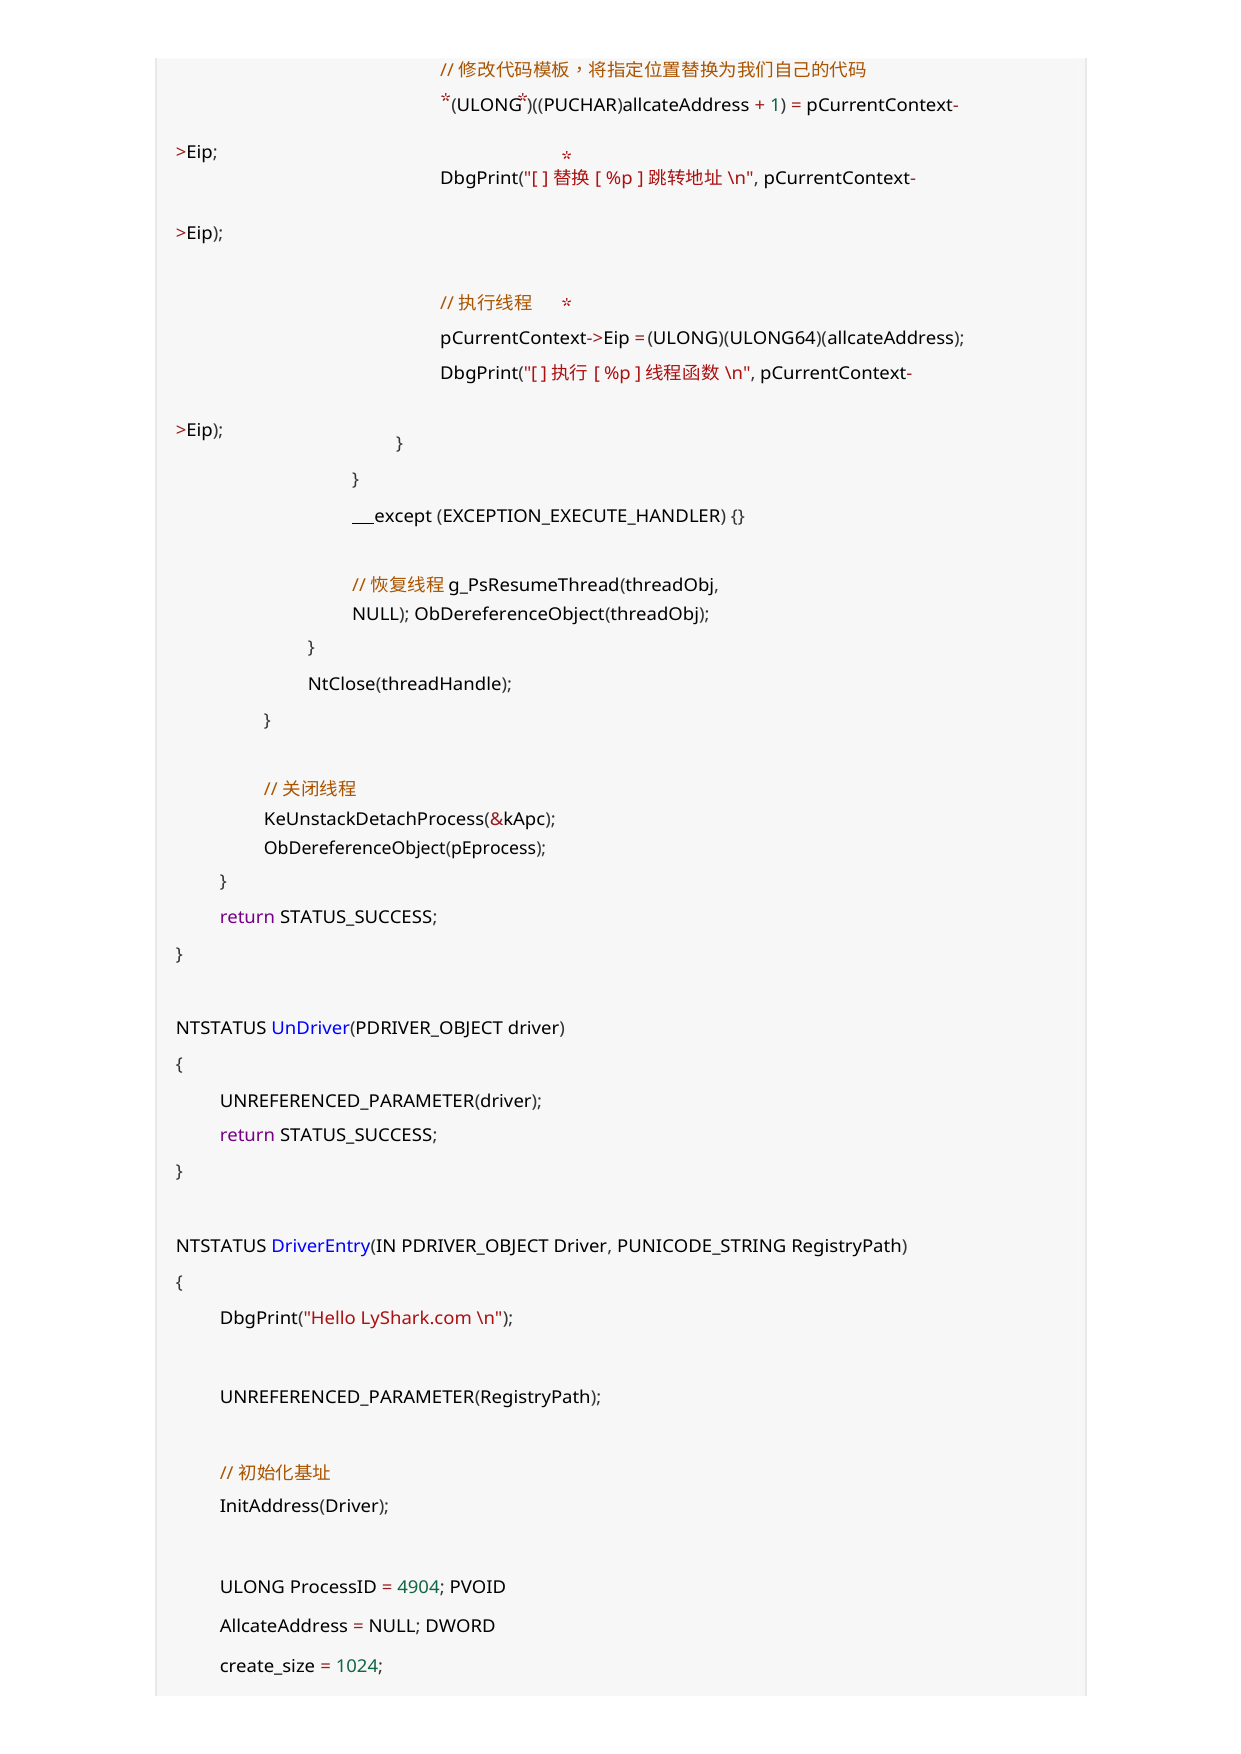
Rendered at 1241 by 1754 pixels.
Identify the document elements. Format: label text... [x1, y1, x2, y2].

text UNREFERENCED_PARAMETER(RegistryPath); [219, 1384, 1098, 1409]
text UNREFERENCED_PARAMETER(driver); [219, 1088, 1098, 1112]
text >Eip); [176, 417, 246, 442]
text NTSTATUS UnDriver(PDRIVER_OBJECT driver) [176, 1016, 1098, 1040]
text InitAddress(Driver); [219, 1493, 1098, 1518]
text } [219, 869, 1098, 893]
text >Eip; [176, 139, 246, 163]
text } [308, 635, 1098, 659]
text NtClose(threadHandle); [308, 671, 1098, 695]
text pCurrentContext->Eip = (ULONG)(ULONG64)(allcateAddress); DbgPrint("[ ] 执行 [ %p ] 线程函数 \n", pCurrentContext- [440, 325, 1065, 385]
text (ULONG )((PUCHAR)allcateAddress + 1) = pCurrentContext- [451, 92, 1098, 116]
text { [176, 1052, 1098, 1076]
text // 修改代码模板，将指定位置替换为我们自己的代码 [440, 57, 1098, 82]
text return STATUS_SUCCESS; [219, 905, 1098, 929]
picture [441, 93, 450, 101]
text } [352, 467, 1098, 491]
text except (EXCEPTION_EXECUTE_HANDLER) {} [352, 503, 1098, 527]
text ULONG ProcessID = 4904; PVOID AllcateAddress = NULL; DWORD create_size = 1024; [219, 1574, 531, 1677]
text DbgPrint("Hello LyShark.com \n"); [219, 1306, 1098, 1330]
text >Eip); [176, 220, 246, 244]
picture [562, 151, 571, 159]
text // 关闭线程KeUnstackDetachProcess(&kApc); ObDereferenceObject(pEprocess); [264, 771, 606, 861]
text } [396, 431, 1098, 455]
text NTSTATUS DriverEntry(IN PDRIVER_OBJECT Driver, PUNICODE_STRING RegistryPath) [176, 1233, 1098, 1258]
text { [176, 1270, 1098, 1294]
text return STATUS_SUCCESS; [219, 1123, 1098, 1147]
text } [176, 1159, 1098, 1183]
text } [264, 707, 1098, 731]
text // 初始化基址 [219, 1460, 1098, 1484]
text // 执行线程 [440, 291, 1098, 315]
text } [176, 941, 1098, 965]
text DbgPrint("[ ] 替换 [ %p ] 跳转地址 \n", pCurrentContext- [440, 166, 1098, 190]
text // 恢复线程g_PsResumeThread(threadObj, NULL); ObDereferenceObject(threadObj); [352, 567, 734, 627]
